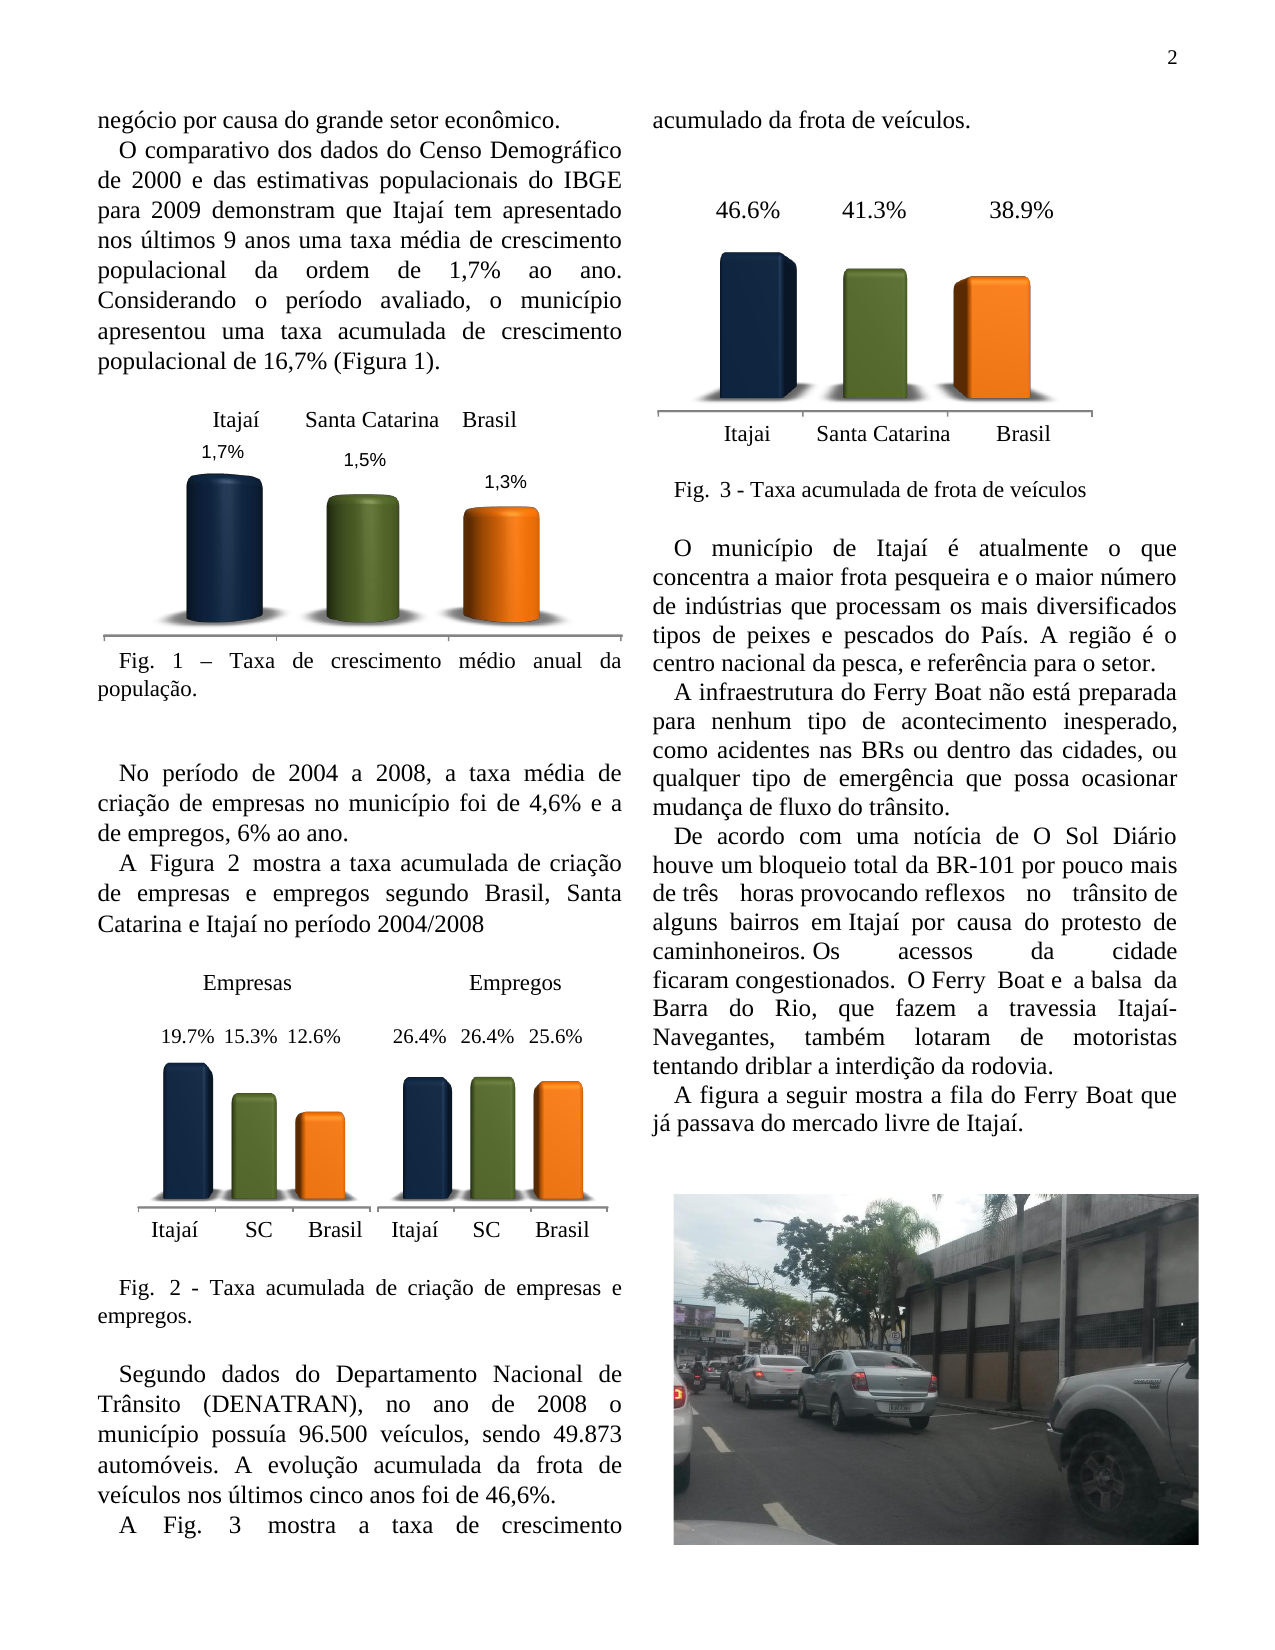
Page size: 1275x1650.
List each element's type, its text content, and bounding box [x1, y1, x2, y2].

text Itajaí Santa Catarina Brasil [97, 406, 622, 432]
text A Figura 2 mostra a taxa acumulada de criação de empresas e empregos segundo Brasil, Santa Catarina e Itajaí no período 2004/2008 [97, 848, 622, 937]
text O município de Itajaí é atualmente o que concentra a maior frota pesqueira e o maior número de indústrias que processam os mais diversificados tipos de peixes e pescados do País. A região é o centro nacional da pesca, e referência para o setor. [652, 533, 1177, 677]
text Itajai Santa Catarina Brasil [652, 420, 1177, 447]
text Fig. 2 - Taxa acumulada de criação de empresas e empregos. [97, 1274, 622, 1328]
text Segundo dados do Departamento Nacional de Trânsito (DENATRAN), no ano de 2008 o município possuía 96.500 veículos, sendo 49.873 automóveis. A evolução acumulada da frota de veículos nos últimos cinco anos foi de 46,6%. [97, 1359, 622, 1508]
text Fig. 1 – Taxa de crescimento médio anual da população. [97, 648, 622, 702]
picture [652, 225, 1098, 413]
text No período de 2004 a 2008, a taxa média de criação de empresas no município foi de 4,6% e a de empregos, 6% ao ano. [97, 758, 622, 847]
text Itajaí SC Brasil Itajaí SC Brasil [139, 1216, 622, 1243]
text A figura a seguir mostra a fila do Ferry Boat que já passava do mercado livre de Itajaí. [652, 1080, 1177, 1137]
text A infraestrutura do Ferry Boat não está preparada para nenhum tipo de acontecimento inesperado, como acidentes nas BRs ou dentro das cidades, ou qualquer tipo de emergência que possa ocasionar mudança de fluxo do trânsito. [652, 677, 1177, 821]
picture [673, 1194, 1199, 1545]
picture [135, 1049, 373, 1209]
picture [375, 1049, 610, 1209]
text A Fig. 3 mostra a taxa de crescimento acumulado da frota de veículos. [97, 1510, 622, 1539]
text 19.7% 15.3% 12.6% 26.4% 26.4% 25.6% [139, 1024, 622, 1048]
picture [97, 433, 628, 638]
text De acordo com uma notícia de O Sol Diário houve um bloqueio total da BR-101 por pouco mais de três horas provocando reflexos no trânsito de alguns bairros em Itajaí por causa do protesto de caminhoneiros. Os acessos da cidade ficaram congestionados. O Ferry Boat e a balsa da Barra do Rio, que fazem a travessia Itajaí-Navegantes, também lotaram de motoristas tentando driblar a interdição da rodovia. [652, 821, 1177, 1080]
text A Fig. 3 mostra a taxa de crescimento acumulado da frota de veículos. [652, 105, 1177, 134]
text Empresas Empregos [97, 969, 622, 995]
text O comparativo dos dados do Censo Demográfico de 2000 e das estimativas populacionais do IBGE para 2009 demonstram que Itajaí tem apresentado nos últimos 9 anos uma taxa média de crescimento populacional da ordem de 1,7% ao ano. Considerando o período avaliado, o município apresentou uma taxa acumulada de crescimento populacional de 16,7% (Figura 1). [97, 135, 622, 374]
text Fig. 3 - Taxa acumulada de frota de veículos [652, 476, 1177, 502]
